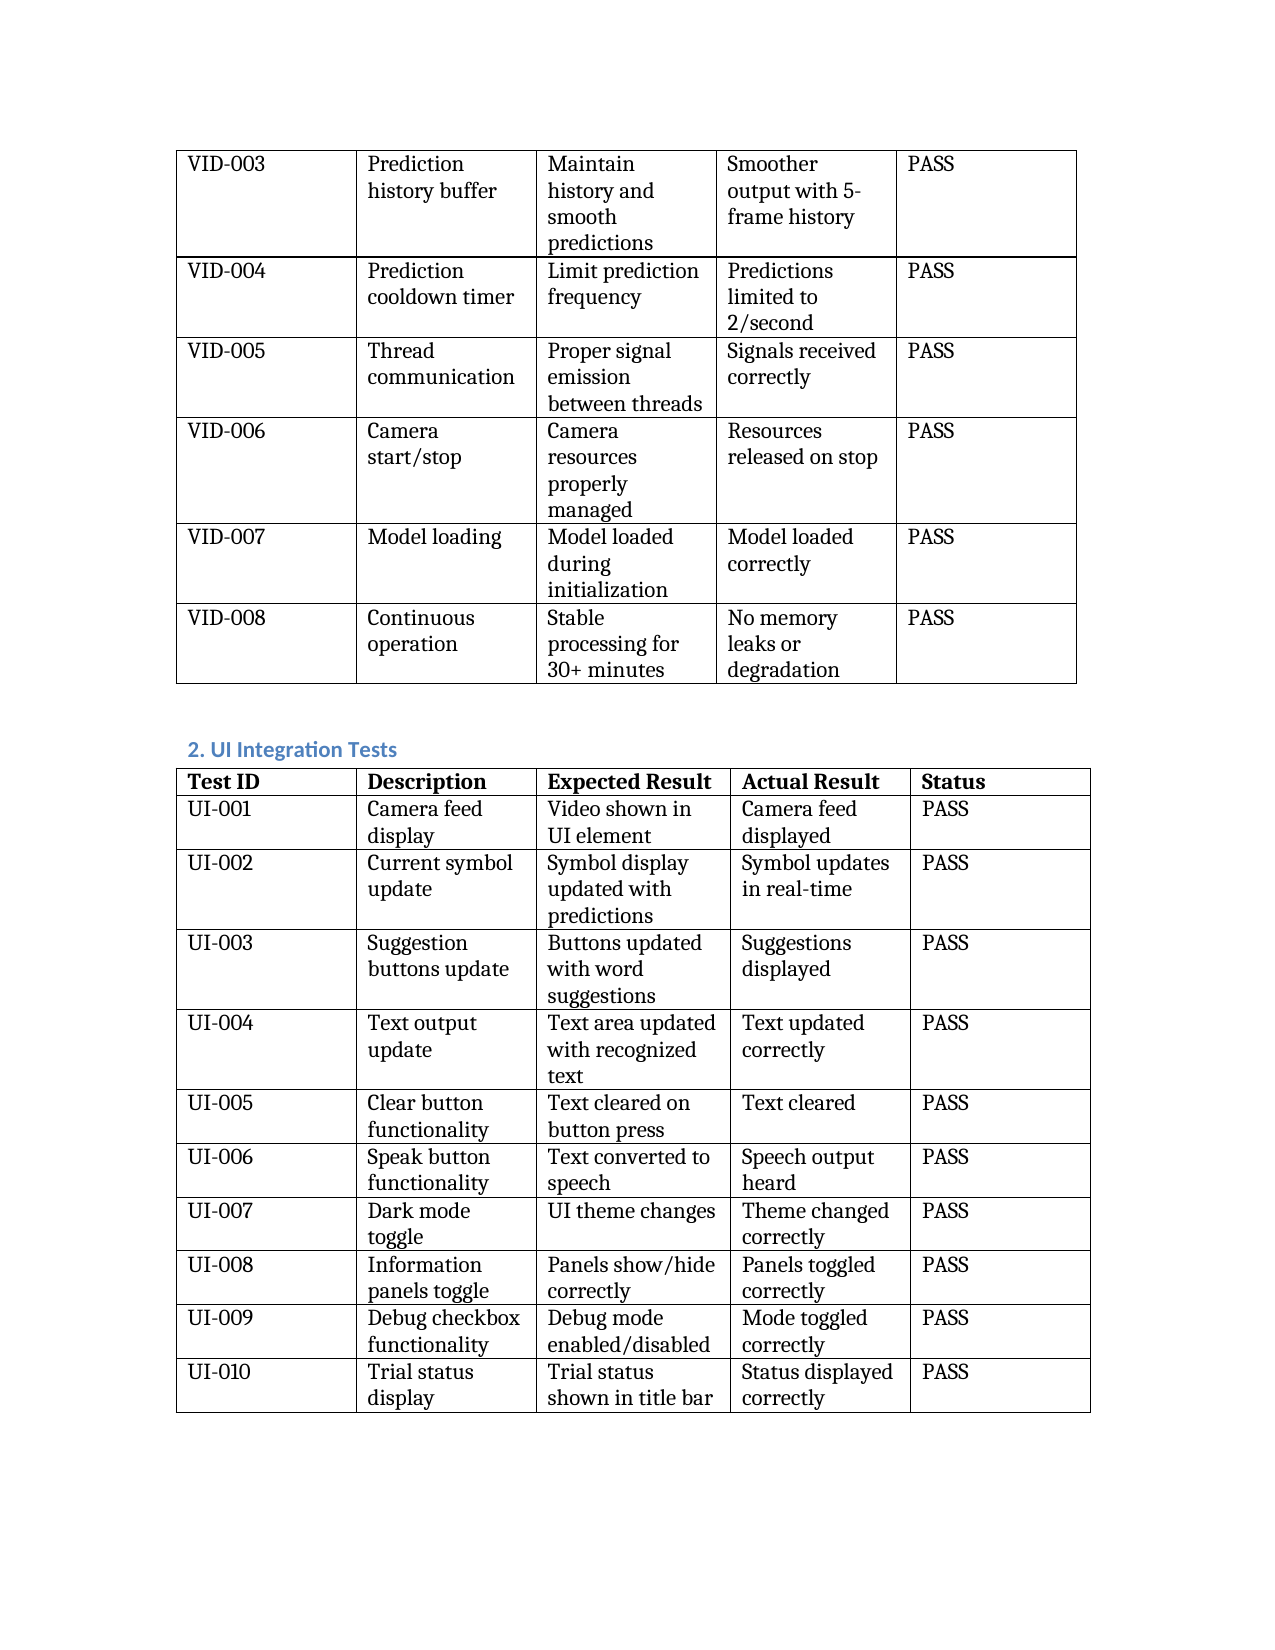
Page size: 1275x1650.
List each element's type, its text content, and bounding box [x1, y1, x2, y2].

table_cell Debug mode enabled/disabled [537, 1305, 730, 1358]
table_cell VID-008 [177, 604, 356, 683]
table_header Description [357, 769, 536, 795]
table_cell Text area updated with recognized text [537, 1010, 730, 1089]
table_cell Panels show/hide correctly [537, 1251, 730, 1304]
table_cell PASS [911, 1090, 1090, 1143]
table_cell VID-003 [177, 151, 356, 256]
table_cell Symbol display updated with predictions [537, 850, 730, 929]
table_cell Smoother output with 5-frame history [717, 151, 896, 256]
table_cell UI-008 [177, 1251, 356, 1304]
table_cell UI-002 [177, 850, 356, 929]
table_cell PASS [911, 796, 1090, 849]
table_cell PASS [897, 151, 1076, 256]
subtitle 2. UI Integration Tests [187, 735, 1087, 763]
table_cell VID-007 [177, 524, 356, 603]
table_cell Suggestion buttons update [357, 930, 536, 1009]
table_cell Theme changed correctly [731, 1198, 910, 1250]
table_cell Current symbol update [357, 850, 536, 929]
table_cell Model loaded during initialization [537, 524, 716, 603]
table_cell Status displayed correctly [731, 1359, 910, 1412]
table_cell Suggestions displayed [731, 930, 910, 1009]
table_header Expected Result [537, 769, 730, 795]
table_cell Model loaded correctly [717, 524, 896, 603]
table_cell Thread communication [357, 338, 536, 417]
table_cell Trial status shown in title bar [537, 1359, 730, 1412]
table_cell Camera feed displayed [731, 796, 910, 849]
table_cell Text cleared [731, 1090, 910, 1143]
table_cell Speak button functionality [357, 1144, 536, 1197]
table_cell Camera start/stop [357, 418, 536, 523]
table_cell PASS [911, 1359, 1090, 1412]
table_cell UI-004 [177, 1010, 356, 1089]
table_cell PASS [897, 258, 1076, 337]
table_cell Continuous operation [357, 604, 536, 683]
table_cell Information panels toggle [357, 1251, 536, 1304]
table_cell Prediction cooldown timer [357, 258, 536, 337]
table_cell PASS [911, 930, 1090, 1009]
table_cell Camera resources properly managed [537, 418, 716, 523]
table_cell Model loading [357, 524, 536, 603]
table_cell PASS [897, 338, 1076, 417]
table_cell PASS [911, 1198, 1090, 1250]
table_cell PASS [897, 418, 1076, 523]
table_cell Dark mode toggle [357, 1198, 536, 1250]
table_cell PASS [897, 604, 1076, 683]
table_cell Proper signal emission between threads [537, 338, 716, 417]
table_cell PASS [911, 1251, 1090, 1304]
table_cell Resources released on stop [717, 418, 896, 523]
table_cell Text cleared on button press [537, 1090, 730, 1143]
table_header Actual Result [731, 769, 910, 795]
table_cell UI-009 [177, 1305, 356, 1358]
table_cell Mode toggled correctly [731, 1305, 910, 1358]
table_cell PASS [911, 1010, 1090, 1089]
table_cell Symbol updates in real-time [731, 850, 910, 929]
table_cell UI-007 [177, 1198, 356, 1250]
table_cell PASS [897, 524, 1076, 603]
table_cell Speech output heard [731, 1144, 910, 1197]
table_cell Text output update [357, 1010, 536, 1089]
table_cell Limit prediction frequency [537, 258, 716, 337]
table_cell UI theme changes [537, 1198, 730, 1250]
table_header Status [911, 769, 1090, 795]
table_cell VID-006 [177, 418, 356, 523]
table_cell Text updated correctly [731, 1010, 910, 1089]
table_cell Video shown in UI element [537, 796, 730, 849]
table_header Test ID [177, 769, 356, 795]
table_cell Prediction history buffer [357, 151, 536, 256]
table_cell VID-004 [177, 258, 356, 337]
table_cell Signals received correctly [717, 338, 896, 417]
table_cell No memory leaks or degradation [717, 604, 896, 683]
table_cell Trial status display [357, 1359, 536, 1412]
table_cell Stable processing for 30+ minutes [537, 604, 716, 683]
table_cell Predictions limited to 2/second [717, 258, 896, 337]
table_cell Panels toggled correctly [731, 1251, 910, 1304]
table_cell Clear button functionality [357, 1090, 536, 1143]
table_cell UI-001 [177, 796, 356, 849]
table_cell VID-005 [177, 338, 356, 417]
table_cell UI-003 [177, 930, 356, 1009]
table_cell Buttons updated with word suggestions [537, 930, 730, 1009]
table_cell UI-005 [177, 1090, 356, 1143]
table_cell UI-006 [177, 1144, 356, 1197]
table_cell PASS [911, 850, 1090, 929]
table_cell Debug checkbox functionality [357, 1305, 536, 1358]
table_cell Maintain history and smooth predictions [537, 151, 716, 256]
table_cell Text converted to speech [537, 1144, 730, 1197]
table_cell Camera feed display [357, 796, 536, 849]
table_cell PASS [911, 1144, 1090, 1197]
table_cell PASS [911, 1305, 1090, 1358]
table_cell UI-010 [177, 1359, 356, 1412]
